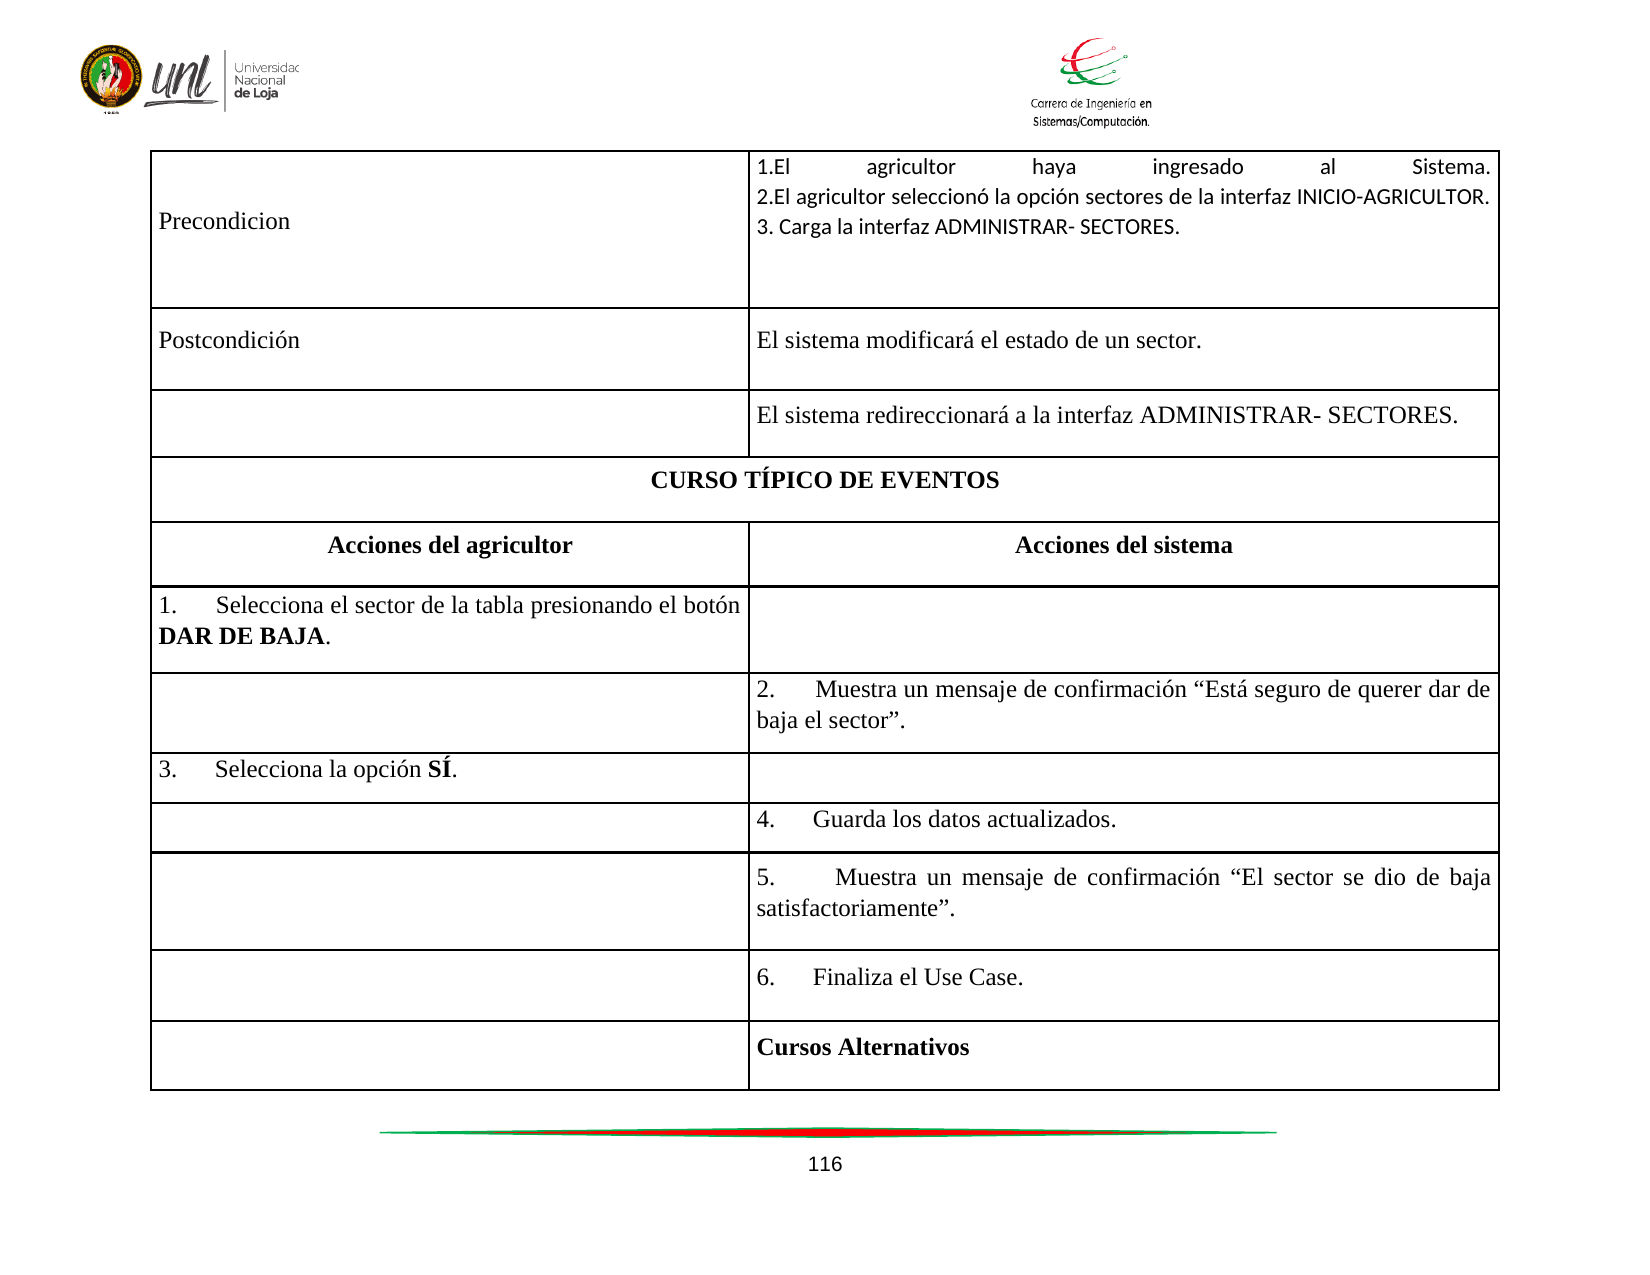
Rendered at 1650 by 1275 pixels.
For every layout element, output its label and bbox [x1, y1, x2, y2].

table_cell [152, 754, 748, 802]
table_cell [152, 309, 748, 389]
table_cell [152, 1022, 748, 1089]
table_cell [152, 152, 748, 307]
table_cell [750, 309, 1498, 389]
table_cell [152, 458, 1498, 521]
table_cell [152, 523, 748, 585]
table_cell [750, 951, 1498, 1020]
picture [80, 44, 299, 114]
picture [1027, 33, 1167, 131]
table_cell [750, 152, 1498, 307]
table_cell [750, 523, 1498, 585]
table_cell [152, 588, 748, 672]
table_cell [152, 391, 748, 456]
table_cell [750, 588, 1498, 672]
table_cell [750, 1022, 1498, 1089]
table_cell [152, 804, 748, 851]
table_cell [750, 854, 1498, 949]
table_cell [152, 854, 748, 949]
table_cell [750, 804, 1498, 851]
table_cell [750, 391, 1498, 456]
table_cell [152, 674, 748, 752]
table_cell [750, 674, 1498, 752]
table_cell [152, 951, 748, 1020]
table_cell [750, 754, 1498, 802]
